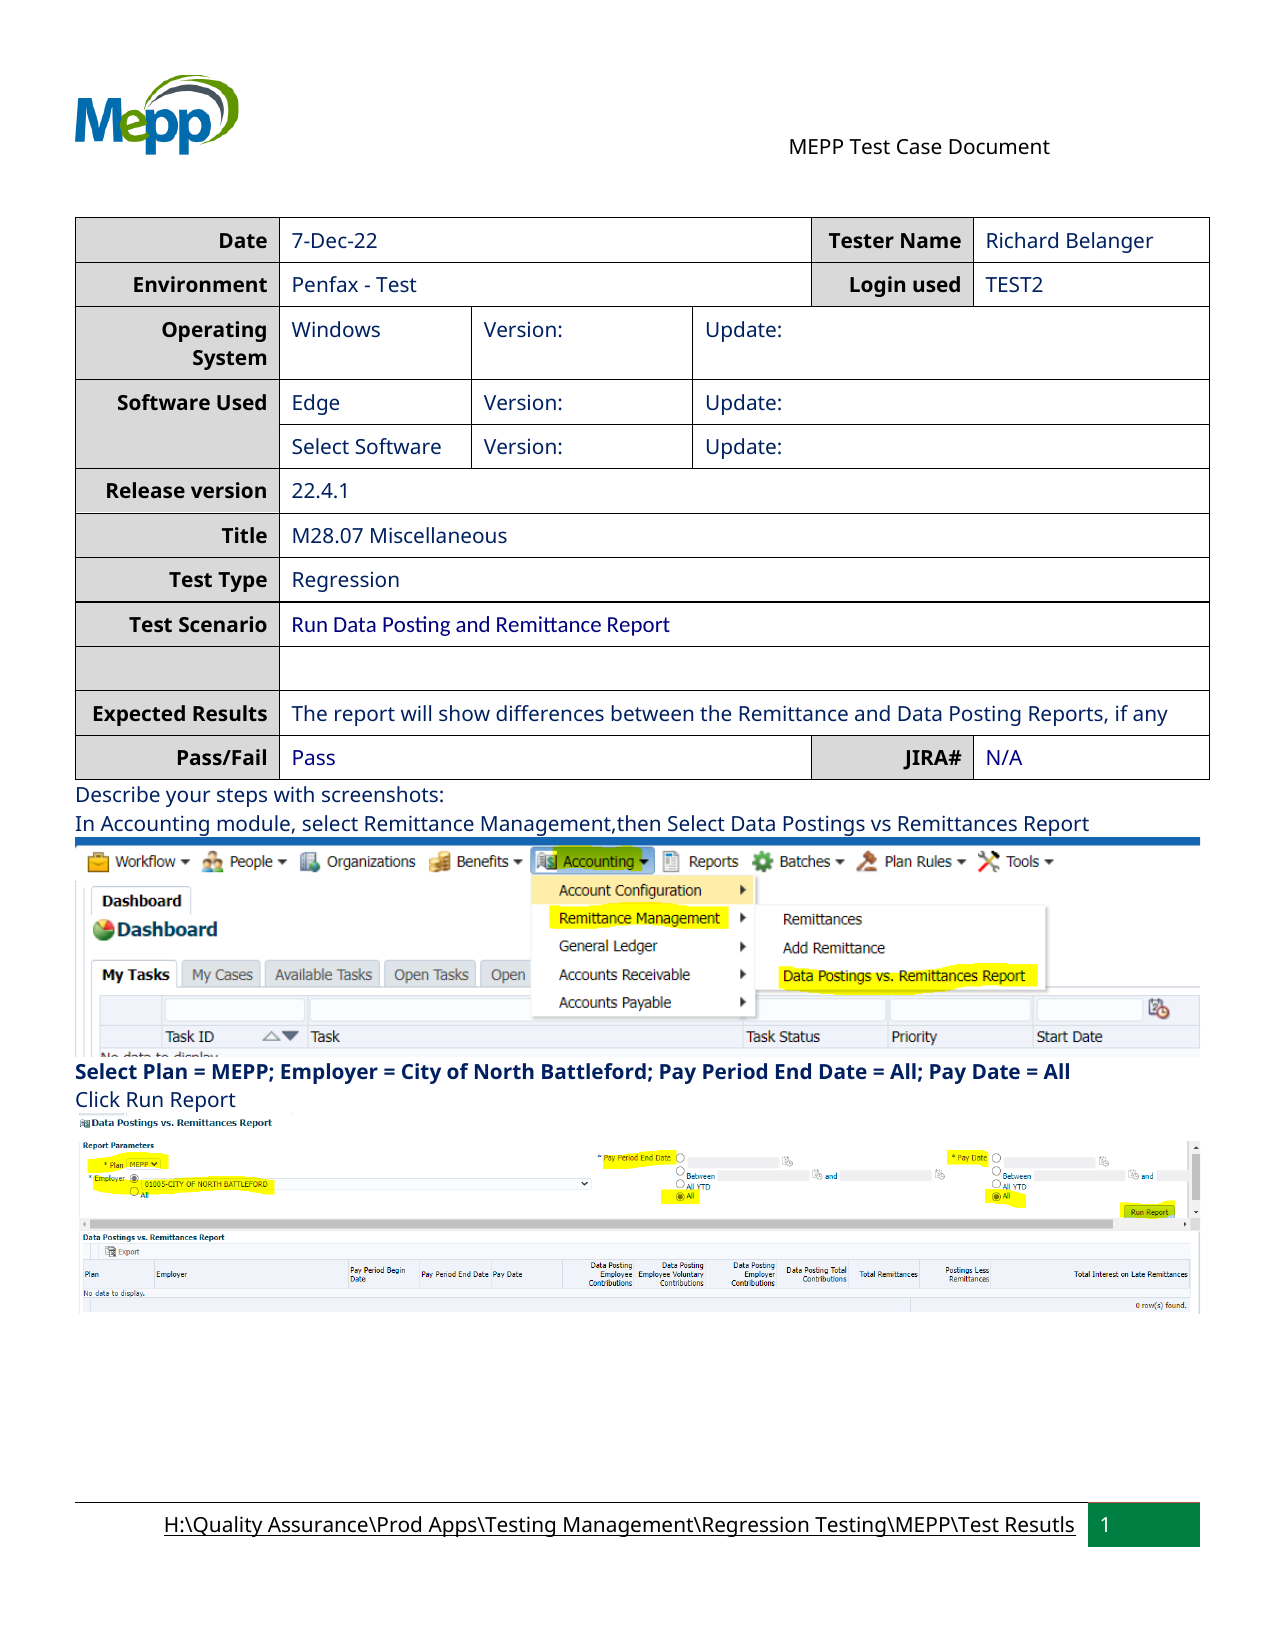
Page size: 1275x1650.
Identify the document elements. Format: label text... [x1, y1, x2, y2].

table_cell TEST2 [974, 263, 1209, 306]
table_cell Run Data Posting and Remittance Report [280, 603, 1209, 646]
text In Accounting module, select Remittance Management,then Select Data Postings vs Remittances Report [75, 809, 1200, 837]
table_cell [280, 380, 471, 423]
table_cell Release version [76, 469, 279, 512]
text Select Plan = MEPP; Employer = City of North Battleford; Pay Period End Date = All; Pay Date = All [75, 1057, 1200, 1085]
table_header [280, 218, 811, 262]
table_cell Login used [812, 263, 973, 306]
table_cell M28.07 Miscellaneous [280, 514, 1209, 557]
picture [75, 1113, 1200, 1314]
table_cell Version: [472, 380, 692, 423]
table_cell [280, 263, 811, 306]
table_cell 22.4.1 [280, 469, 1209, 512]
text Click Run Report [75, 1085, 1200, 1113]
table_cell [280, 647, 1209, 690]
table_cell Test Scenario [76, 603, 279, 646]
picture [75, 75, 239, 155]
table_cell [280, 425, 471, 468]
table_cell Environment [76, 263, 279, 306]
table_cell Operating System [76, 307, 279, 379]
table_cell Title [76, 514, 279, 557]
table_cell Pass/Fail [76, 736, 279, 779]
table_header Tester Name [812, 218, 973, 262]
table_cell Software Used [76, 380, 279, 468]
table_header Date [76, 218, 279, 262]
table_cell Expected Results [76, 691, 279, 735]
table_cell Update: [693, 380, 1209, 423]
table_cell Update: [693, 307, 1209, 379]
table_cell N/A [974, 736, 1209, 779]
table_cell [280, 558, 1209, 601]
table_cell [280, 307, 471, 379]
text Describe your steps with screenshots: [75, 780, 1200, 809]
table_cell [76, 647, 279, 690]
table_cell Version: [472, 307, 692, 379]
picture [75, 837, 1200, 1057]
table_cell Version: [472, 425, 692, 468]
table_header [974, 218, 1209, 262]
table_cell The report will show differences between the Remittance and Data Posting Reports, if any [280, 691, 1209, 735]
table_cell JIRA# [812, 736, 973, 779]
table_cell Test Type [76, 558, 279, 601]
table_cell Update: [693, 425, 1209, 468]
